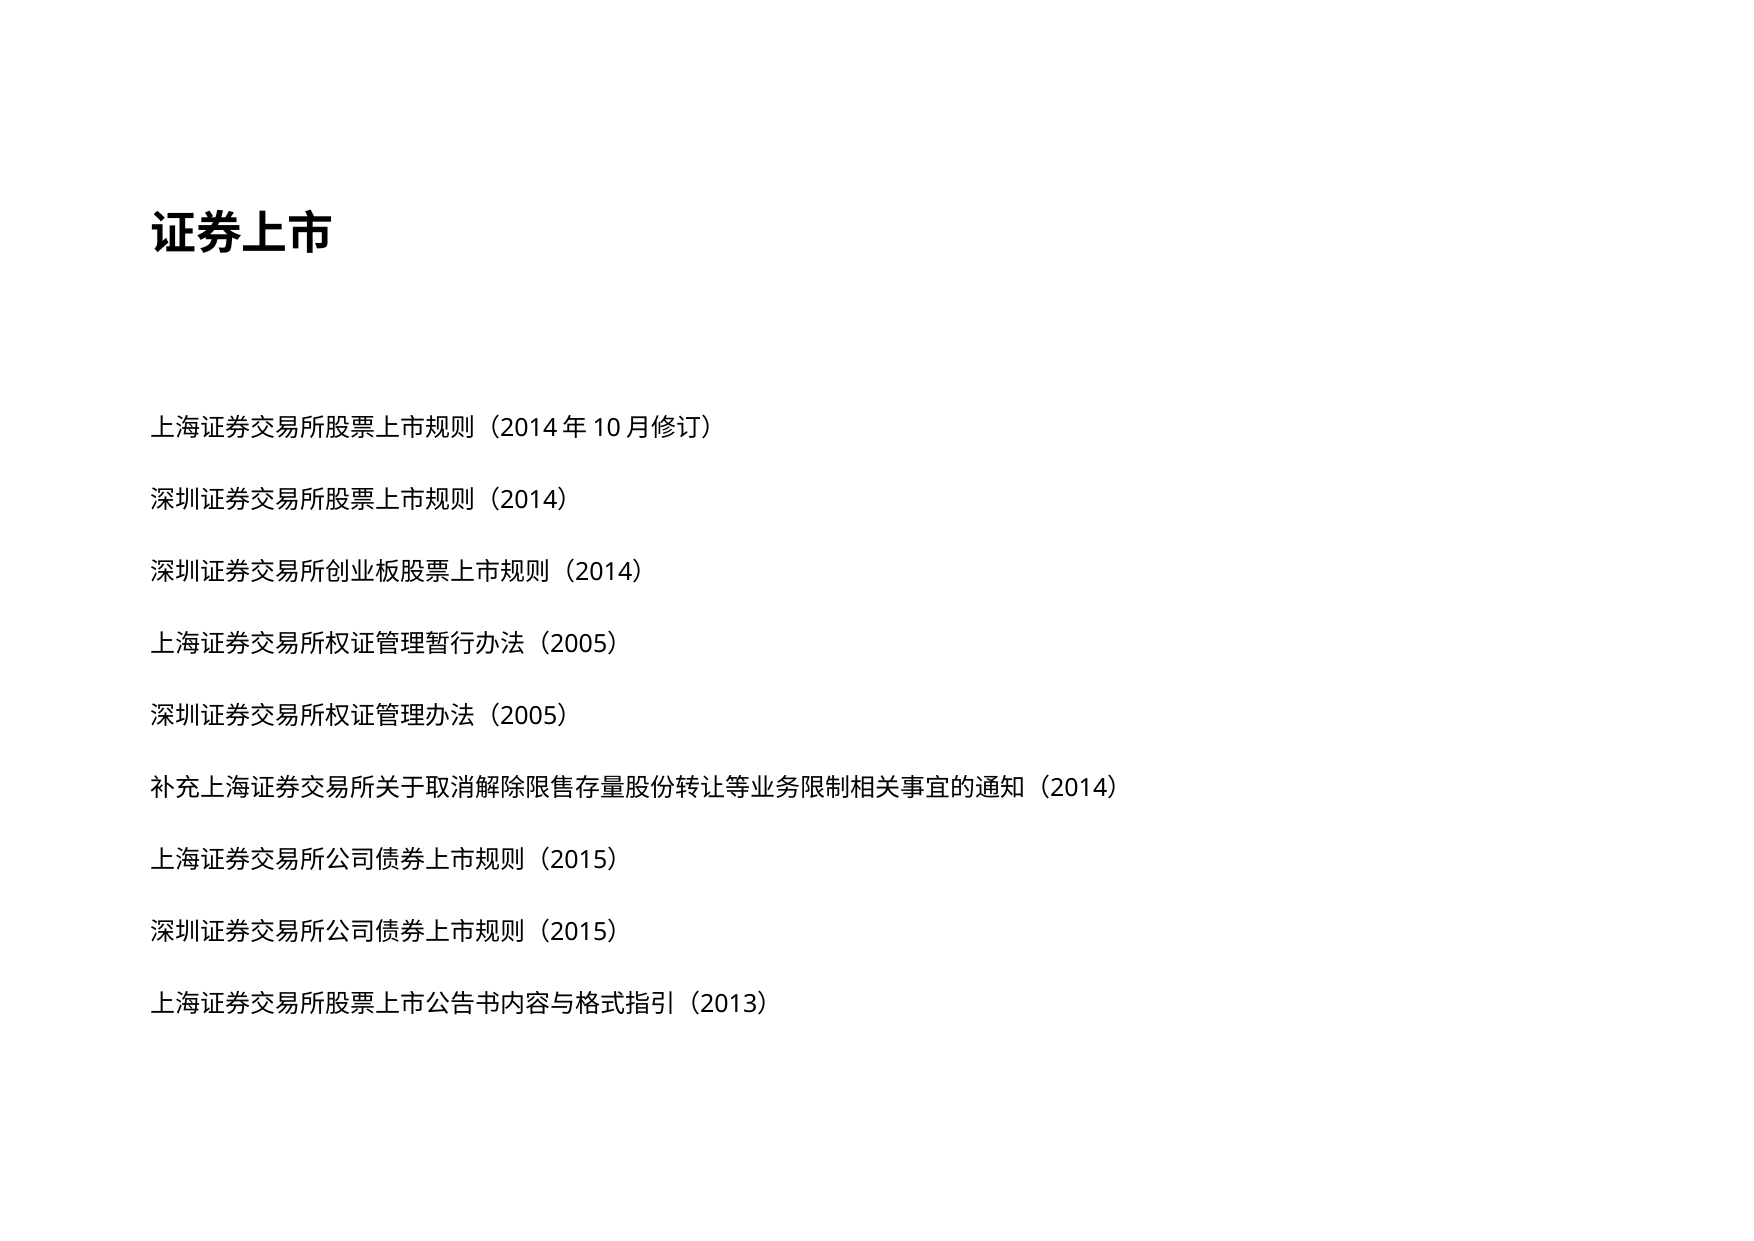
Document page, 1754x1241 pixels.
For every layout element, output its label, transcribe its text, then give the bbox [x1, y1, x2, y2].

text 补充上海证券交易所关于取消解除限售存量股份转让等业务限制相关事宜的通知（2014） [150, 751, 1654, 819]
text 上海证券交易所股票上市公告书内容与格式指引（2013） [150, 967, 1654, 1035]
text 上海证券交易所股票上市规则（2014年10月修订） [150, 391, 1654, 459]
text 上海证券交易所权证管理暂行办法（2005） [150, 607, 1654, 675]
text 深圳证券交易所公司债券上市规则（2015） [150, 895, 1654, 963]
text 深圳证券交易所权证管理办法（2005） [150, 679, 1654, 747]
text 上海证券交易所公司债券上市规则（2015） [150, 823, 1654, 891]
subtitle 证券上市 [150, 196, 1654, 263]
text 深圳证券交易所创业板股票上市规则（2014） [150, 535, 1654, 603]
text 深圳证券交易所股票上市规则（2014） [150, 463, 1654, 531]
